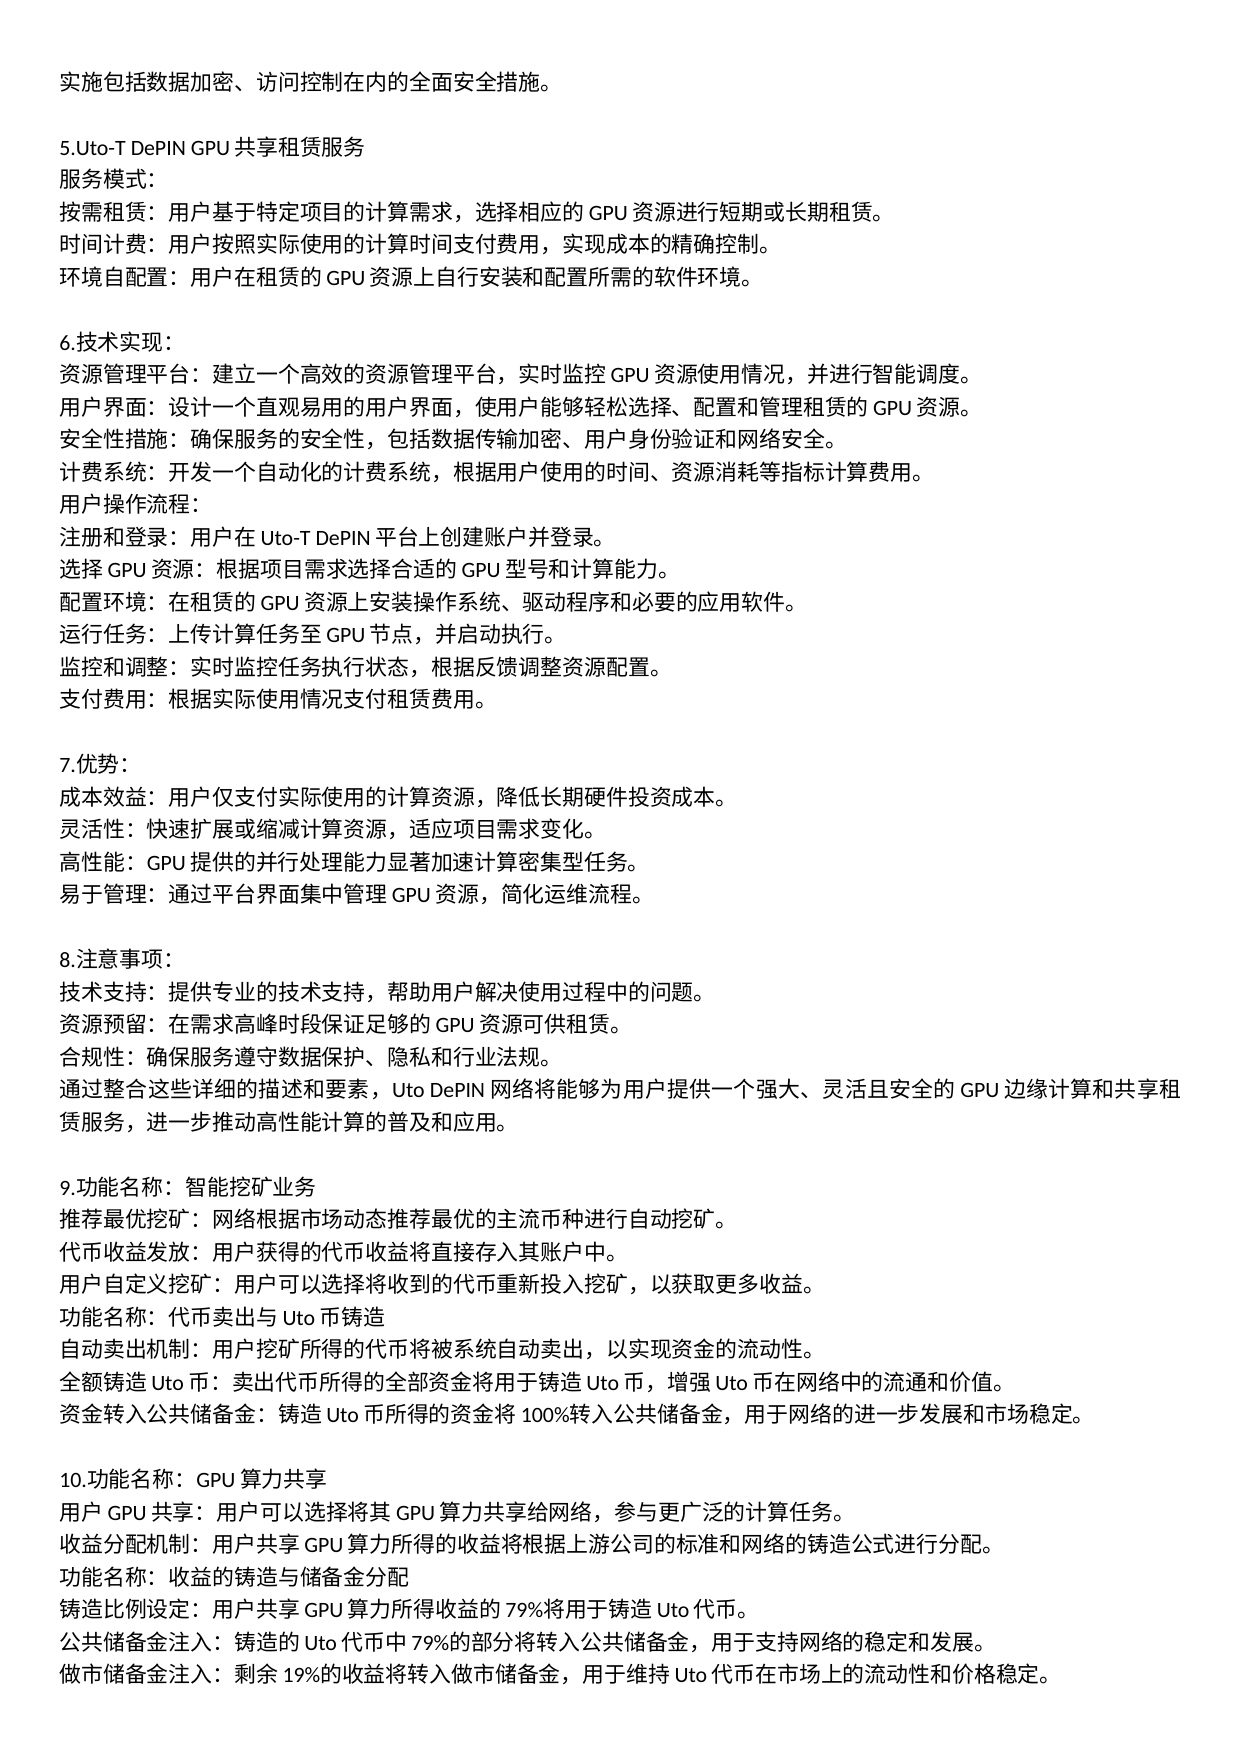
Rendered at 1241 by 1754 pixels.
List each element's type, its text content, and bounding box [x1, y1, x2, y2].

text 支付费用：根据实际使用情况支付租赁费用。 [59, 682, 1181, 714]
text 配置环境：在租赁的GPU资源上安装操作系统、驱动程序和必要的应用软件。 [59, 584, 1181, 617]
text 安全性措施：确保服务的安全性，包括数据传输加密、用户身份验证和网络安全。 [59, 422, 1181, 454]
text 代币收益发放：用户获得的代币收益将直接存入其账户中。 [59, 1234, 1181, 1267]
text 资源预留：在需求高峰时段保证足够的GPU资源可供租赁。 [59, 1007, 1181, 1039]
text 功能名称：代币卖出与Uto币铸造 [59, 1299, 1181, 1332]
text 推荐最优挖矿：网络根据市场动态推荐最优的主流币种进行自动挖矿。 [59, 1202, 1181, 1234]
text 功能名称：收益的铸造与储备金分配 [59, 1559, 1181, 1592]
text 时间计费：用户按照实际使用的计算时间支付费用，实现成本的精确控制。 [59, 227, 1181, 259]
text 注册和登录：用户在Uto-T DePIN平台上创建账户并登录。 [59, 519, 1181, 552]
text 服务模式： [59, 162, 1181, 194]
text 环境自配置：用户在租赁的GPU资源上自行安装和配置所需的软件环境。 [59, 259, 1181, 292]
text 合规性：确保服务遵守数据保护、隐私和行业法规。 [59, 1039, 1181, 1072]
text 资源管理平台：建立一个高效的资源管理平台，实时监控GPU资源使用情况，并进行智能调度。 [59, 357, 1181, 389]
text 技术支持：提供专业的技术支持，帮助用户解决使用过程中的问题。 [59, 974, 1181, 1007]
text 实施包括数据加密、访问控制在内的全面安全措施。 [59, 64, 1181, 97]
text 用户界面：设计一个直观易用的用户界面，使用户能够轻松选择、配置和管理租赁的GPU资源。 [59, 389, 1181, 422]
text 9.功能名称：智能挖矿业务 [59, 1169, 1181, 1202]
text 用户操作流程： [59, 487, 1181, 519]
text 5.Uto-T DePIN GPU共享租赁服务 [59, 129, 1181, 162]
text 做市储备金注入：剩余19%的收益将转入做市储备金，用于维持Uto代币在市场上的流动性和价格稳定。 [59, 1657, 1181, 1689]
text 资金转入公共储备金：铸造Uto币所得的资金将100%转入公共储备金，用于网络的进一步发展和市场稳定。 [59, 1397, 1181, 1429]
text 8.注意事项： [59, 942, 1181, 974]
text 选择GPU资源：根据项目需求选择合适的GPU型号和计算能力。 [59, 552, 1181, 584]
text 监控和调整：实时监控任务执行状态，根据反馈调整资源配置。 [59, 649, 1181, 682]
text 高性能：GPU提供的并行处理能力显著加速计算密集型任务。 [59, 844, 1181, 877]
text 10.功能名称：GPU算力共享 [59, 1462, 1181, 1494]
text 全额铸造Uto币：卖出代币所得的全部资金将用于铸造Uto币，增强Uto币在网络中的流通和价值。 [59, 1364, 1181, 1397]
text 运行任务：上传计算任务至GPU节点，并启动执行。 [59, 617, 1181, 649]
text 6.技术实现： [59, 324, 1181, 357]
text 用户自定义挖矿：用户可以选择将收到的代币重新投入挖矿，以获取更多收益。 [59, 1267, 1181, 1299]
text 铸造比例设定：用户共享GPU算力所得收益的79%将用于铸造Uto代币。 [59, 1592, 1181, 1624]
text 收益分配机制：用户共享GPU算力所得的收益将根据上游公司的标准和网络的铸造公式进行分配。 [59, 1527, 1181, 1559]
text 通过整合这些详细的描述和要素，Uto DePIN网络将能够为用户提供一个强大、灵活且安全的GPU边缘计算和共享租赁服务，进一步推动高性能计算的普及和应用。 [59, 1072, 1181, 1137]
text 公共储备金注入：铸造的Uto代币中79%的部分将转入公共储备金，用于支持网络的稳定和发展。 [59, 1624, 1181, 1657]
text 计费系统：开发一个自动化的计费系统，根据用户使用的时间、资源消耗等指标计算费用。 [59, 454, 1181, 487]
text 自动卖出机制：用户挖矿所得的代币将被系统自动卖出，以实现资金的流动性。 [59, 1332, 1181, 1364]
text 成本效益：用户仅支付实际使用的计算资源，降低长期硬件投资成本。 [59, 779, 1181, 812]
text 按需租赁：用户基于特定项目的计算需求，选择相应的GPU资源进行短期或长期租赁。 [59, 194, 1181, 227]
text 灵活性：快速扩展或缩减计算资源，适应项目需求变化。 [59, 812, 1181, 844]
text 易于管理：通过平台界面集中管理GPU资源，简化运维流程。 [59, 877, 1181, 909]
text 用户GPU共享：用户可以选择将其GPU算力共享给网络，参与更广泛的计算任务。 [59, 1494, 1181, 1527]
text 7.优势： [59, 747, 1181, 779]
